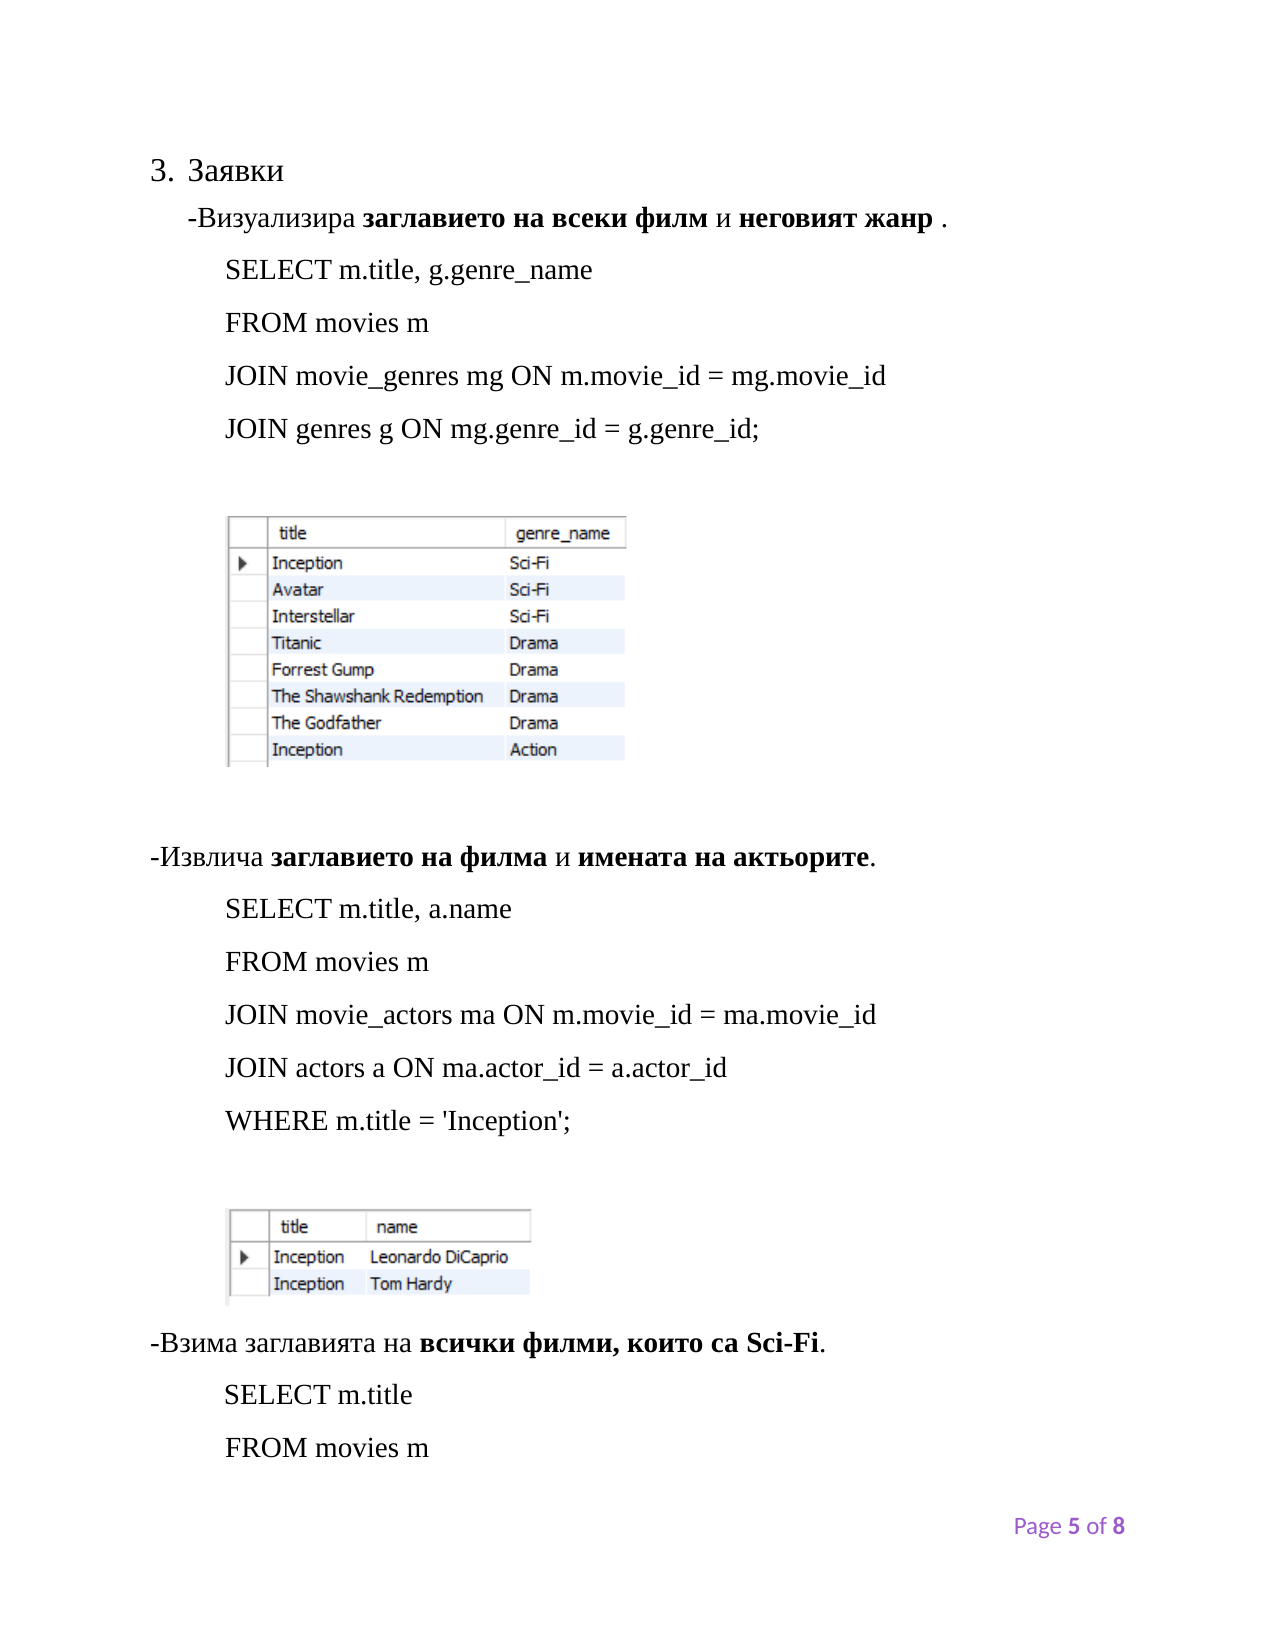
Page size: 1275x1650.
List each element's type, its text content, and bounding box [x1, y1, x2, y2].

text SELECT m.title [150, 1377, 1125, 1411]
text FROM movies m [150, 1430, 1125, 1464]
text WHERE m.title = 'Inception'; [150, 1103, 1125, 1136]
picture [225, 516, 633, 767]
text -Взима заглавията на всички филми, които са Sci-Fi. [150, 1325, 1125, 1358]
text SELECT m.title, a.name [150, 892, 1125, 925]
text JOIN movie_genres mg ON m.movie_id = mg.movie_id [187, 358, 1125, 392]
text JOIN movie_actors ma ON m.movie_id = ma.movie_id [150, 997, 1125, 1031]
text -Извлича заглавието на филма и имената на актьорите. [150, 839, 1125, 872]
text JOIN genres g ON mg.genre_id = g.genre_id; [187, 411, 1125, 444]
text -Визуализира заглавието на всеки филм и неговият жанр . [187, 200, 1125, 233]
text JOIN actors a ON ma.actor_id = a.actor_id [150, 1050, 1125, 1083]
subtitle Заявки [150, 150, 1125, 188]
text SELECT m.title, g.genre_name [187, 252, 1125, 286]
picture [225, 1208, 533, 1306]
text FROM movies m [150, 944, 1125, 978]
text FROM movies m [187, 305, 1125, 339]
